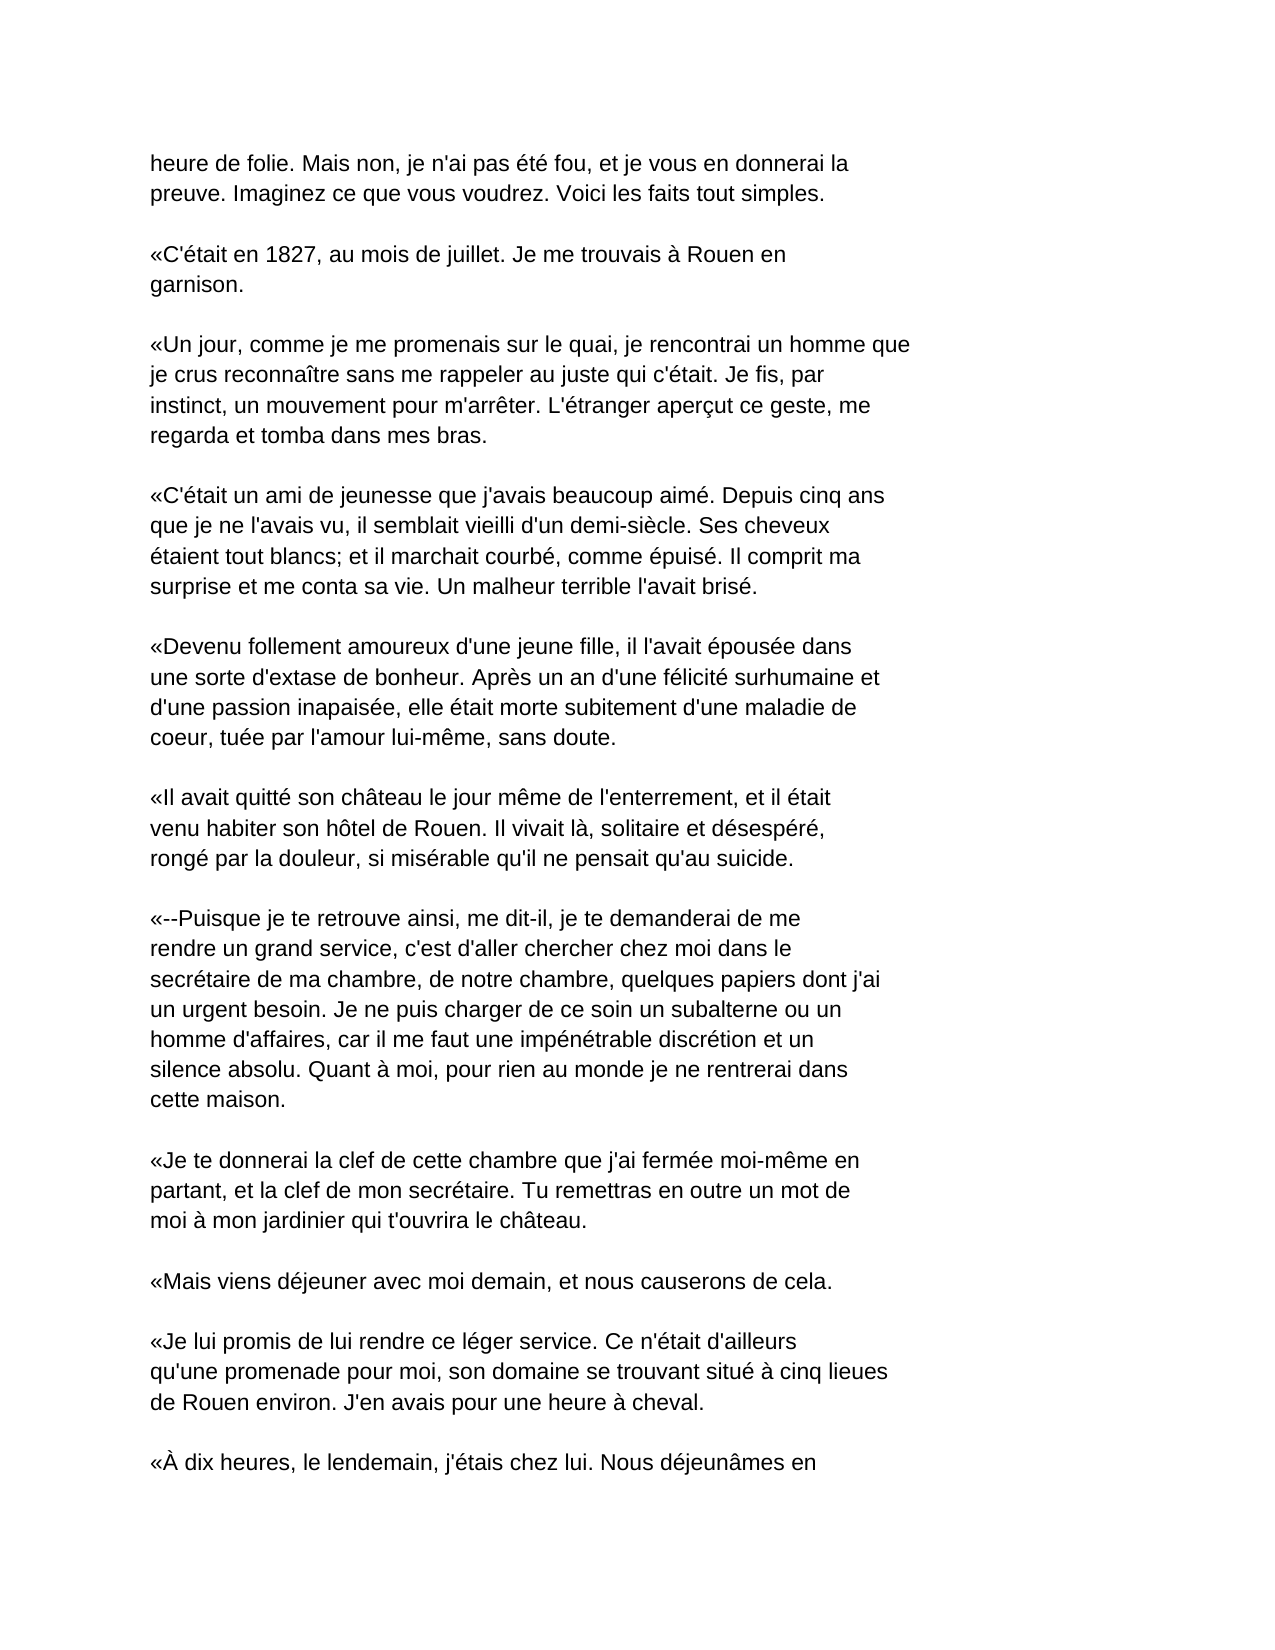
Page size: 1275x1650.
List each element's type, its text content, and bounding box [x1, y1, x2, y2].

text «Un jour, comme je me promenais sur le quai, je rencontrai un homme que [150, 331, 1125, 358]
text «Devenu follement amoureux d'une jeune fille, il l'avait épousée dans [150, 633, 1125, 660]
text je crus reconnaître sans me rappeler au juste qui c'était. Je fis, par [150, 361, 1125, 388]
text homme d'affaires, car il me faut une impénétrable discrétion et un [150, 1026, 1125, 1052]
text rongé par la douleur, si misérable qu'il ne pensait qu'au suicide. [150, 845, 1125, 871]
text qu'une promenade pour moi, son domaine se trouvant situé à cinq lieues [150, 1358, 1125, 1385]
text «Il avait quitté son château le jour même de l'enterrement, et il était [150, 784, 1125, 811]
text moi à mon jardinier qui t'ouvrira le château. [150, 1207, 1125, 1234]
text preuve. Imaginez ce que vous voudrez. Voici les faits tout simples. [150, 180, 1125, 207]
text «C'était en 1827, au mois de juillet. Je me trouvais à Rouen en [150, 241, 1125, 267]
text partant, et la clef de mon secrétaire. Tu remettras en outre un mot de [150, 1177, 1125, 1203]
text regarda et tomba dans mes bras. [150, 422, 1125, 448]
text étaient tout blancs; et il marchait courbé, comme épuisé. Il comprit ma [150, 543, 1125, 569]
text silence absolu. Quant à moi, pour rien au monde je ne rentrerai dans [150, 1056, 1125, 1083]
text d'une passion inapaisée, elle était morte subitement d'une maladie de [150, 694, 1125, 720]
text «C'était un ami de jeunesse que j'avais beaucoup aimé. Depuis cinq ans [150, 482, 1125, 509]
text rendre un grand service, c'est d'aller chercher chez moi dans le [150, 935, 1125, 962]
text «Je lui promis de lui rendre ce léger service. Ce n'était d'ailleurs [150, 1328, 1125, 1354]
text «Mais viens déjeuner avec moi demain, et nous causerons de cela. [150, 1268, 1125, 1294]
text «--Puisque je te retrouve ainsi, me dit-il, je te demanderai de me [150, 905, 1125, 932]
text une sorte d'extase de bonheur. Après un an d'une félicité surhumaine et [150, 663, 1125, 690]
text secrétaire de ma chambre, de notre chambre, quelques papiers dont j'ai [150, 966, 1125, 992]
text de Rouen environ. J'en avais pour une heure à cheval. [150, 1388, 1125, 1415]
text «À dix heures, le lendemain, j'étais chez lui. Nous déjeunâmes en [150, 1449, 1125, 1475]
text garnison. [150, 271, 1125, 297]
text cette maison. [150, 1086, 1125, 1113]
text surprise et me conta sa vie. Un malheur terrible l'avait brisé. [150, 573, 1125, 599]
text venu habiter son hôtel de Rouen. Il vivait là, solitaire et désespéré, [150, 814, 1125, 841]
text instinct, un mouvement pour m'arrêter. L'étranger aperçut ce geste, me [150, 392, 1125, 418]
text heure de folie. Mais non, je n'ai pas été fou, et je vous en donnerai la [150, 150, 1125, 176]
text coeur, tuée par l'amour lui-même, sans doute. [150, 724, 1125, 750]
text que je ne l'avais vu, il semblait vieilli d'un demi-siècle. Ses cheveux [150, 512, 1125, 539]
text «Je te donnerai la clef de cette chambre que j'ai fermée moi-même en [150, 1147, 1125, 1173]
text un urgent besoin. Je ne puis charger de ce soin un subalterne ou un [150, 996, 1125, 1022]
